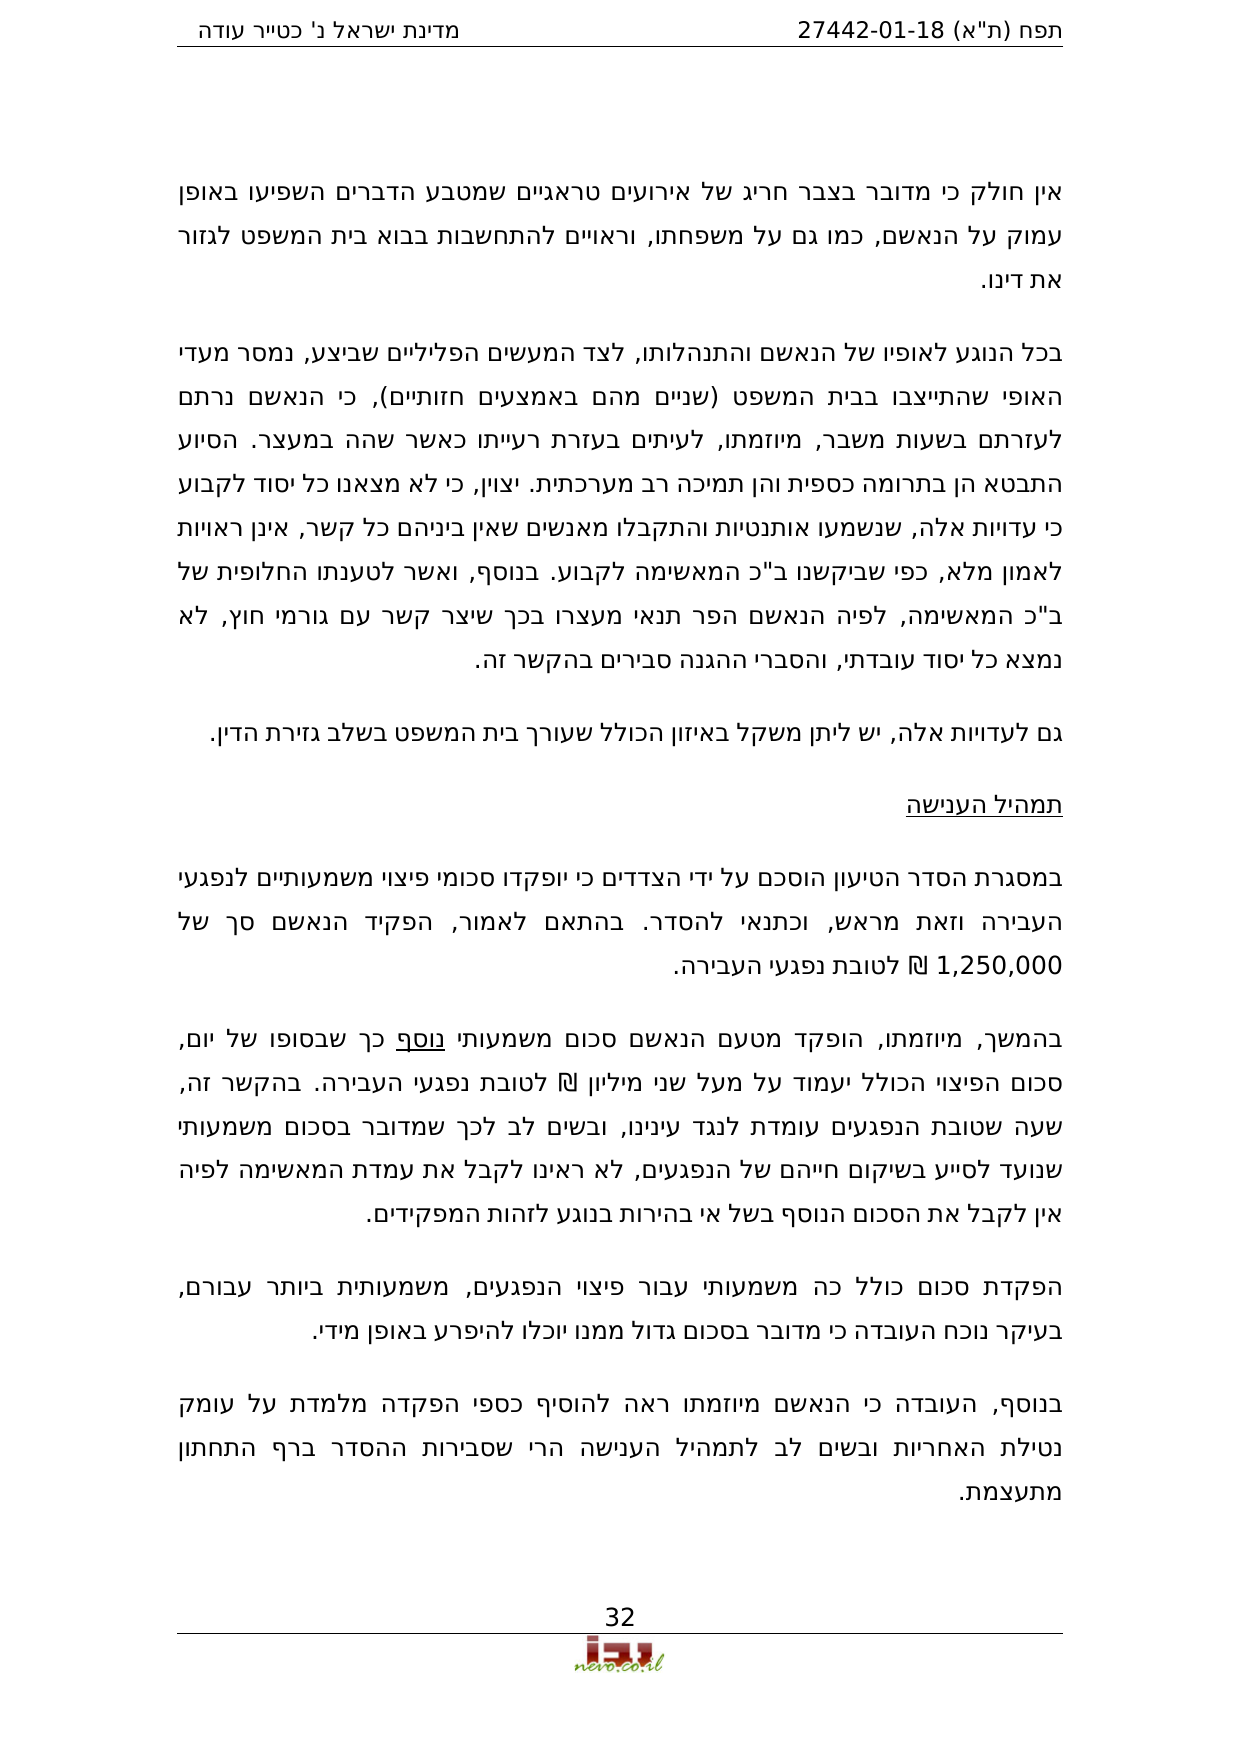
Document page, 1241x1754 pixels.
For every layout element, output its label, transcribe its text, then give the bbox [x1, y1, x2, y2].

text תמהיל הענישה [177, 791, 1063, 820]
text הפקדת סכום כולל כה משמעותי עבור פיצוי הנפגעים, משמעותית ביותר עבורם, בעיקר נוכח העובדה כי מדובר בסכום גדול ממנו יוכלו להיפרע באופן מידי. [177, 1272, 1063, 1346]
text בכל הנוגע לאופיו של הנאשם והתנהלותו, לצד המעשים הפליליים שביצע, נמסר מעדי האופי שהתייצבו בבית המשפט (שניים מהם באמצעים חזותיים), כי הנאשם נרתם לעזרתם בשעות משבר, מיוזמתו, לעיתים בעזרת רעייתו כאשר שהה במעצר. הסיוע התבטא הן בתרומה כספית והן תמיכה רב מערכתית. יצוין, כי לא מצאנו כל יסוד לקבוע כי עדויות אלה, שנשמעו אותנטיות והתקבלו מאנשים שאין ביניהם כל קשר, אינן ראויות לאמון מלא, כפי שביקשנו ב"כ המאשימה לקבוע. בנוסף, ואשר לטענתו החלופית של ב"כ המאשימה, לפיה הנאשם הפר תנאי מעצרו בכך שיצר קשר עם גורמי חוץ, לא נמצא כל יסוד עובדתי, והסברי ההגנה סבירים בהקשר זה. [177, 338, 1063, 674]
text במסגרת הסדר הטיעון הוסכם על ידי הצדדים כי יופקדו סכומי פיצוי משמעותיים לנפגעי העבירה וזאת מראש, וכתנאי להסדר. בהתאם לאמור, הפקיד הנאשם סך של 1,250,000 ₪ לטובת נפגעי העבירה. [177, 863, 1063, 980]
text בהמשך, מיוזמתו, הופקד מטעם הנאשם סכום משמעותי נוסף כך שבסופו של יום, סכום הפיצוי הכולל יעמוד על מעל שני מיליון ₪ לטובת נפגעי העבירה. בהקשר זה, שעה שטובת הנפגעים עומדת לנגד עינינו, ובשים לב לכך שמדובר בסכום משמעותי שנועד לסייע בשיקום חייהם של הנפגעים, לא ראינו לקבל את עמדת המאשימה לפיה אין לקבל את הסכום הנוסף בשל אי בהירות בנוגע לזהות המפקידים. [177, 1024, 1063, 1229]
picture [574, 1635, 666, 1673]
text גם לעדויות אלה, יש ליתן משקל באיזון הכולל שעורך בית המשפט בשלב גזירת הדין. [177, 718, 1063, 747]
text אין חולק כי מדובר בצבר חריג של אירועים טראגיים שמטבע הדברים השפיעו באופן עמוק על הנאשם, כמו גם על משפחתו, וראויים להתחשבות בבוא בית המשפט לגזור את דינו. [177, 177, 1063, 294]
text בנוסף, העובדה כי הנאשם מיוזמתו ראה להוסיף כספי הפקדה מלמדת על עומק נטילת האחריות ובשים לב לתמהיל הענישה הרי שסבירות ההסדר ברף התחתון מתעצמת. [177, 1389, 1063, 1506]
